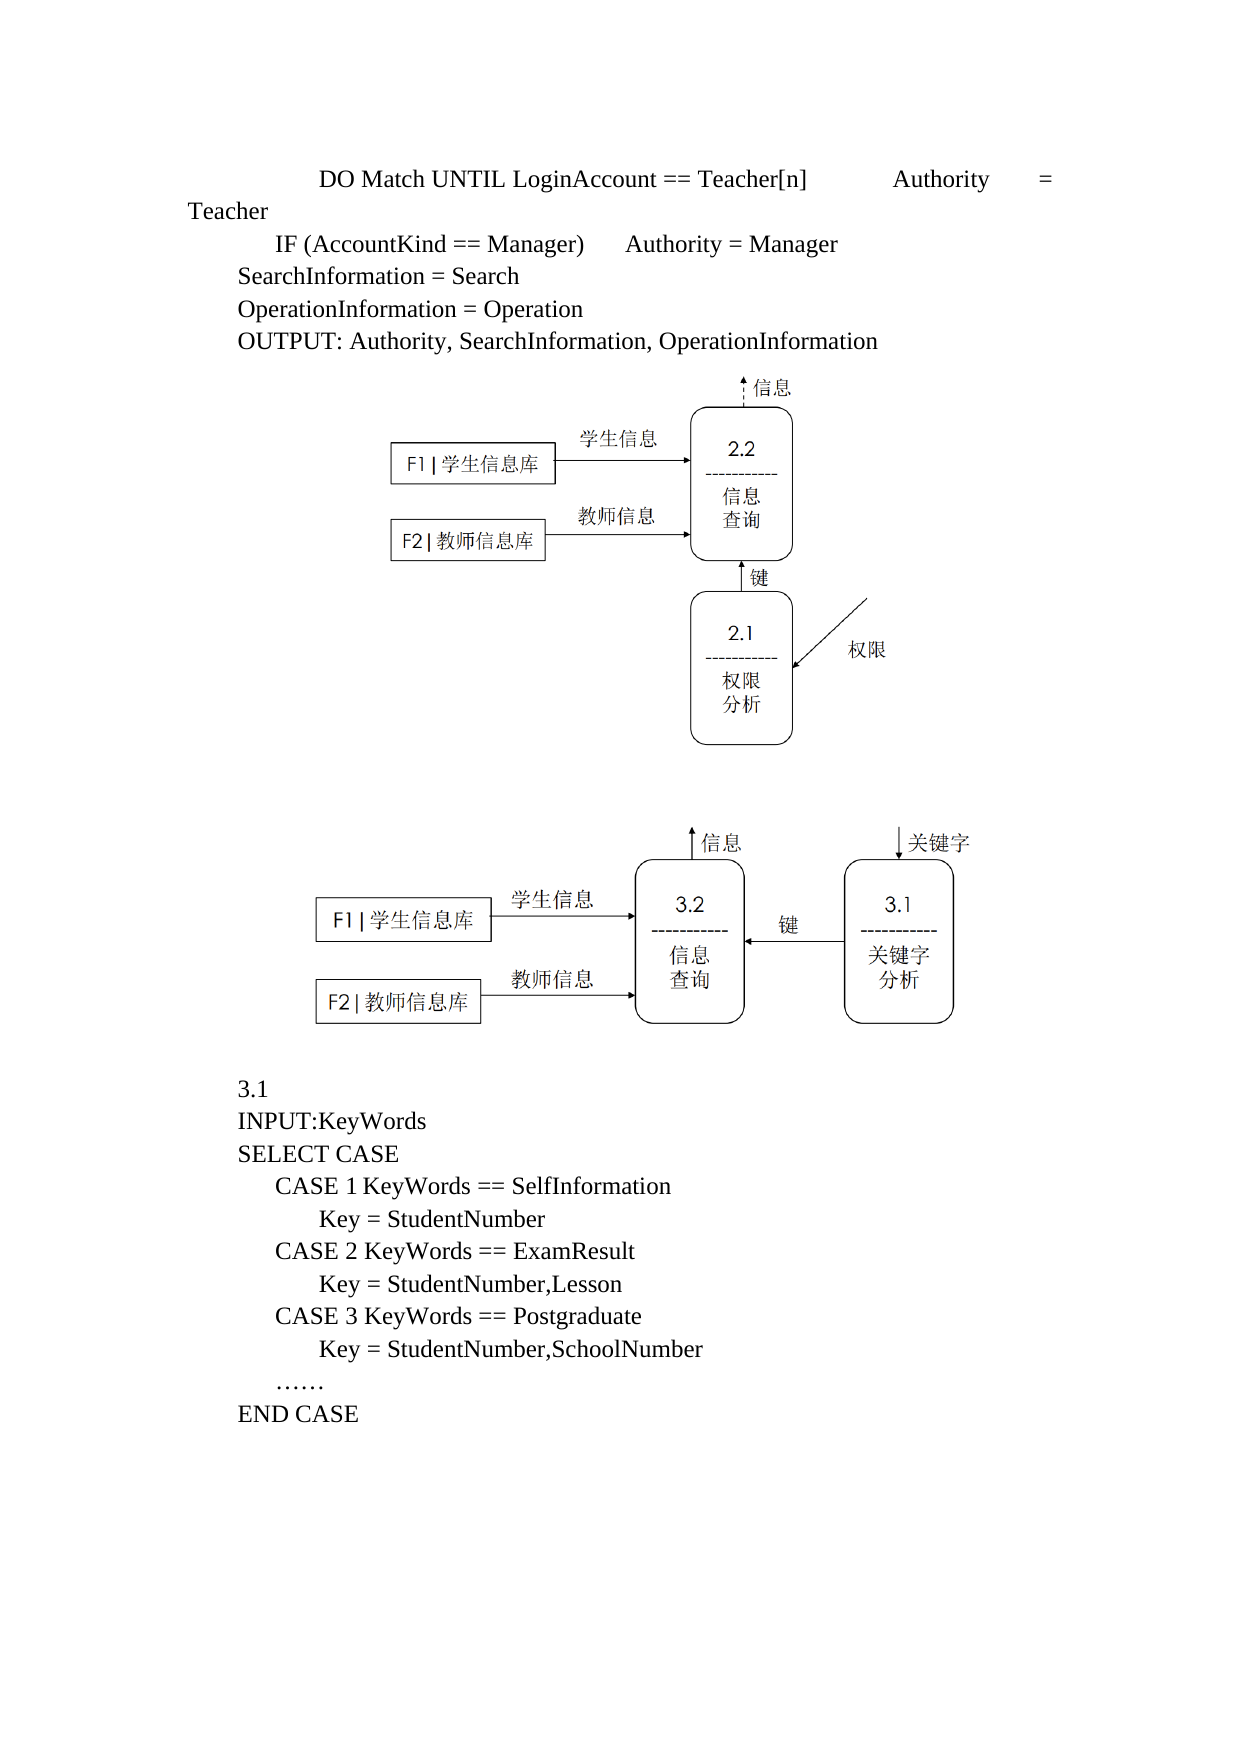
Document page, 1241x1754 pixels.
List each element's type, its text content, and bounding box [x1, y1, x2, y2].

text Key = StudentNumber [187, 1202, 1053, 1234]
text SearchInformation = Search [187, 259, 1053, 292]
text CASE 3 KeyWords == Postgraduate [187, 1299, 1053, 1332]
picture [381, 357, 903, 763]
text IF (AccountKind == Manager) Authority = Manager [187, 227, 1053, 259]
picture [292, 779, 992, 1055]
text Key = StudentNumber,Lesson [187, 1267, 1053, 1299]
text OperationInformation = Operation [187, 292, 1053, 324]
text …… [187, 1364, 1053, 1397]
text 3.1 [187, 1072, 1053, 1104]
text OUTPUT: Authority, SearchInformation, OperationInformation [187, 324, 1053, 357]
text SELECT CASE [187, 1137, 1053, 1169]
text END CASE [187, 1397, 1053, 1429]
text DO Match UNTIL LoginAccount == Teacher[n] Authority = Teacher [187, 162, 1053, 227]
text INPUT:KeyWords [187, 1104, 1053, 1137]
text CASE 1 KeyWords == SelfInformation [187, 1169, 1053, 1202]
text CASE 2 KeyWords == ExamResult [187, 1234, 1053, 1267]
text Key = StudentNumber,SchoolNumber [187, 1332, 1053, 1364]
